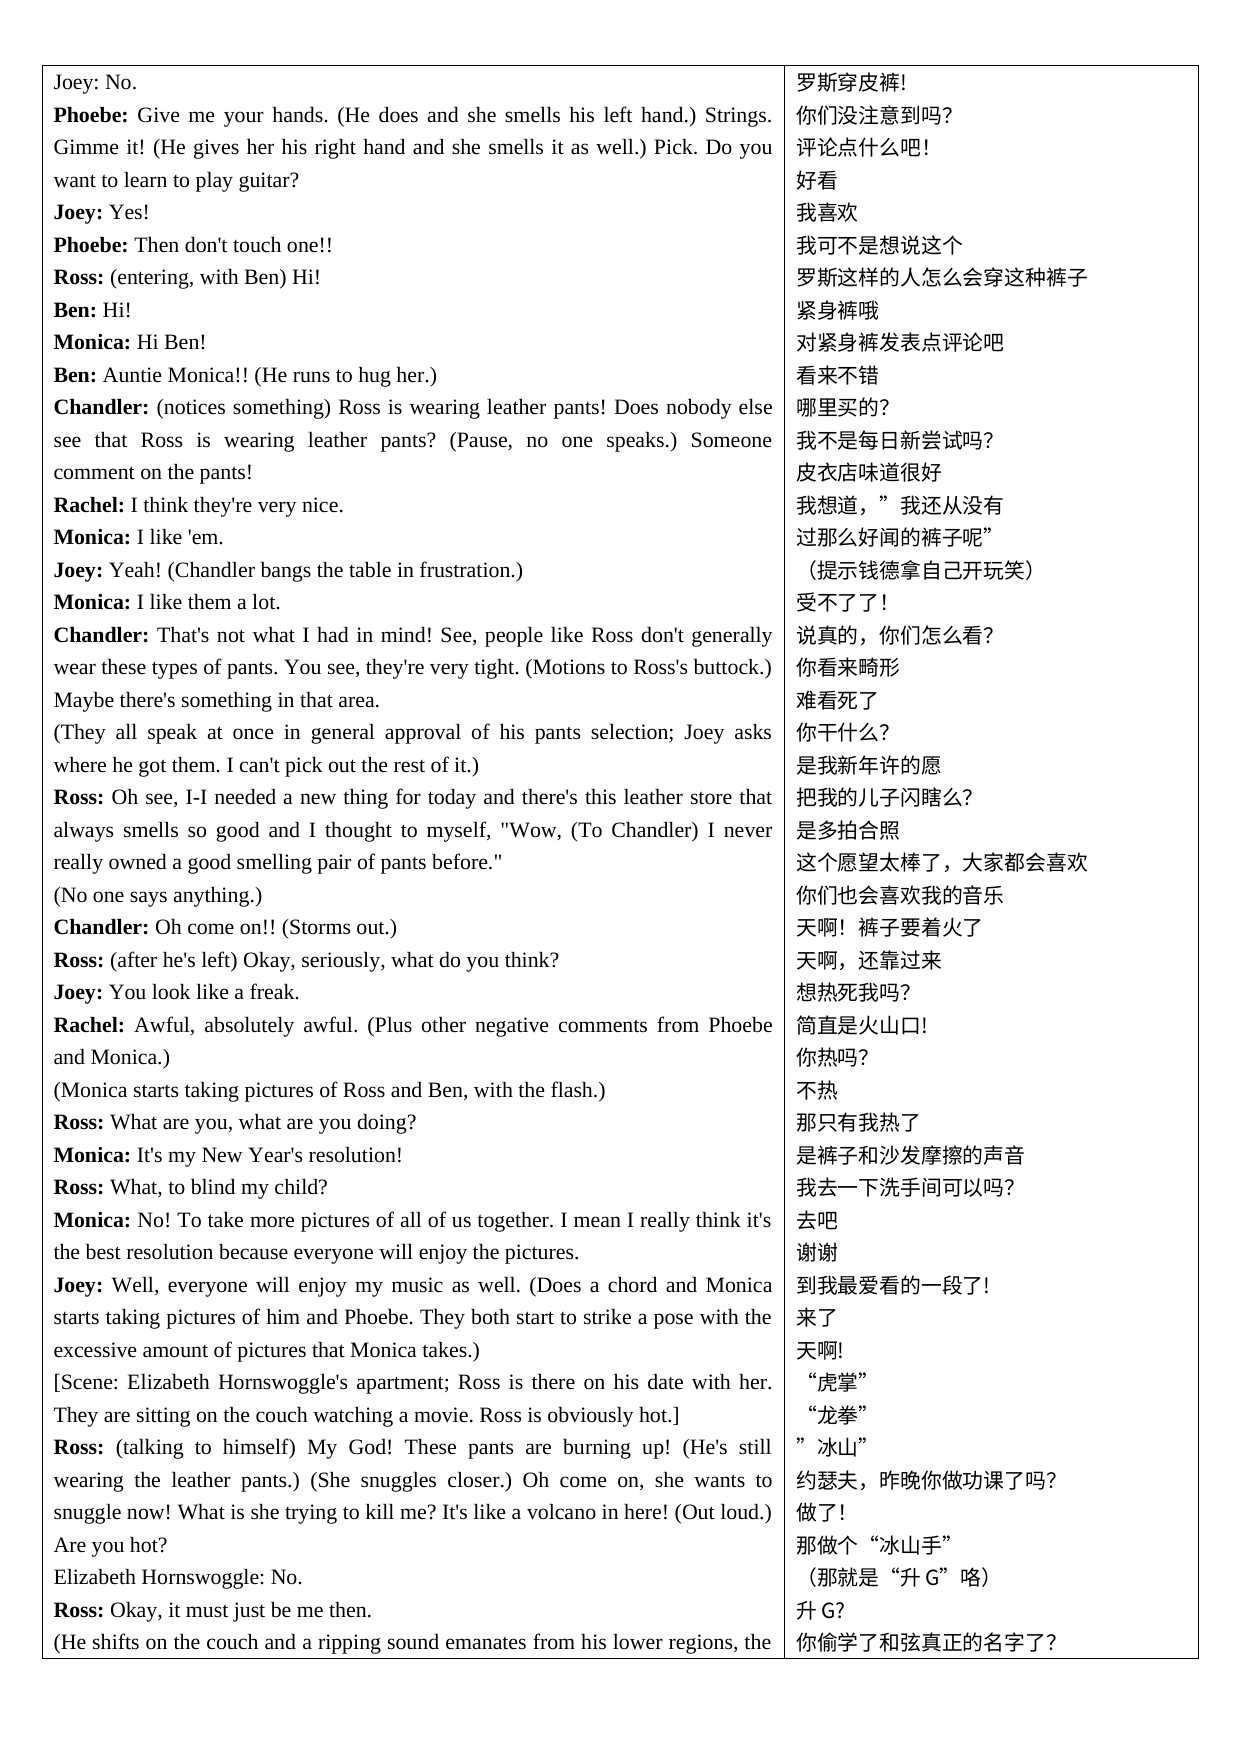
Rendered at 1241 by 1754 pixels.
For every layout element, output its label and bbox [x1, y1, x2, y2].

table_header [785, 66, 1198, 1658]
table_header [43, 66, 784, 1658]
